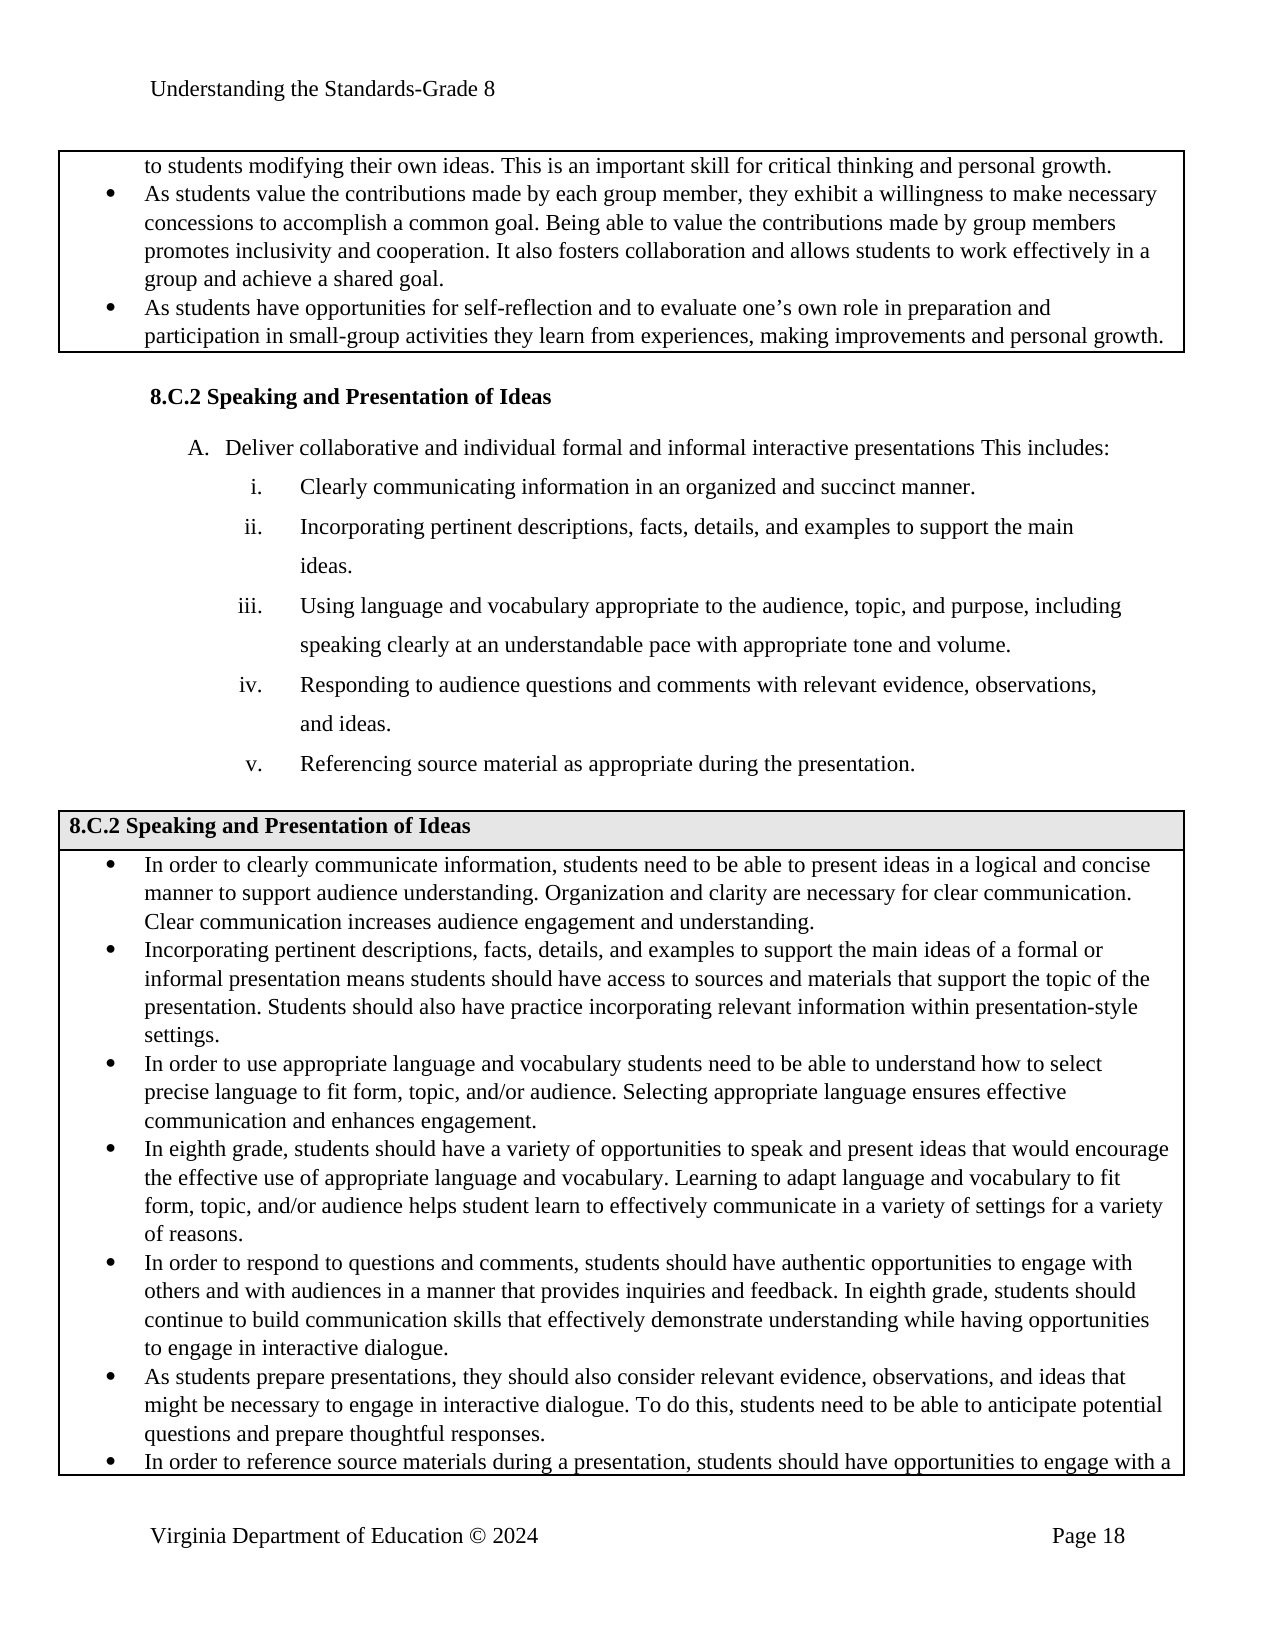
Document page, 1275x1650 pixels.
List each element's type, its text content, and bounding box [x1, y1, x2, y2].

subtitle 8.C.2 Speaking and Presentation of Ideas [150, 383, 1125, 409]
list Incorporating pertinent descriptions, facts, details, and examples to support the main ideas. [262, 513, 1125, 579]
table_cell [60, 851, 1183, 1474]
list Deliver collaborative and individual formal and informal interactive presentations This includes: [187, 434, 1125, 460]
list Clearly communicating information in an organized and succinct manner. [262, 473, 1125, 500]
table_header 8.C.2 Speaking and Presentation of Ideas [60, 812, 1183, 849]
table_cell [60, 152, 1183, 351]
list Using language and vocabulary appropriate to the audience, topic, and purpose, including speaking clearly at an understandable pace with appropriate tone and volume. [262, 592, 1125, 658]
list Referencing source material as appropriate during the presentation. [262, 750, 1125, 776]
list Responding to audience questions and comments with relevant evidence, observations, and ideas. [262, 671, 1125, 737]
